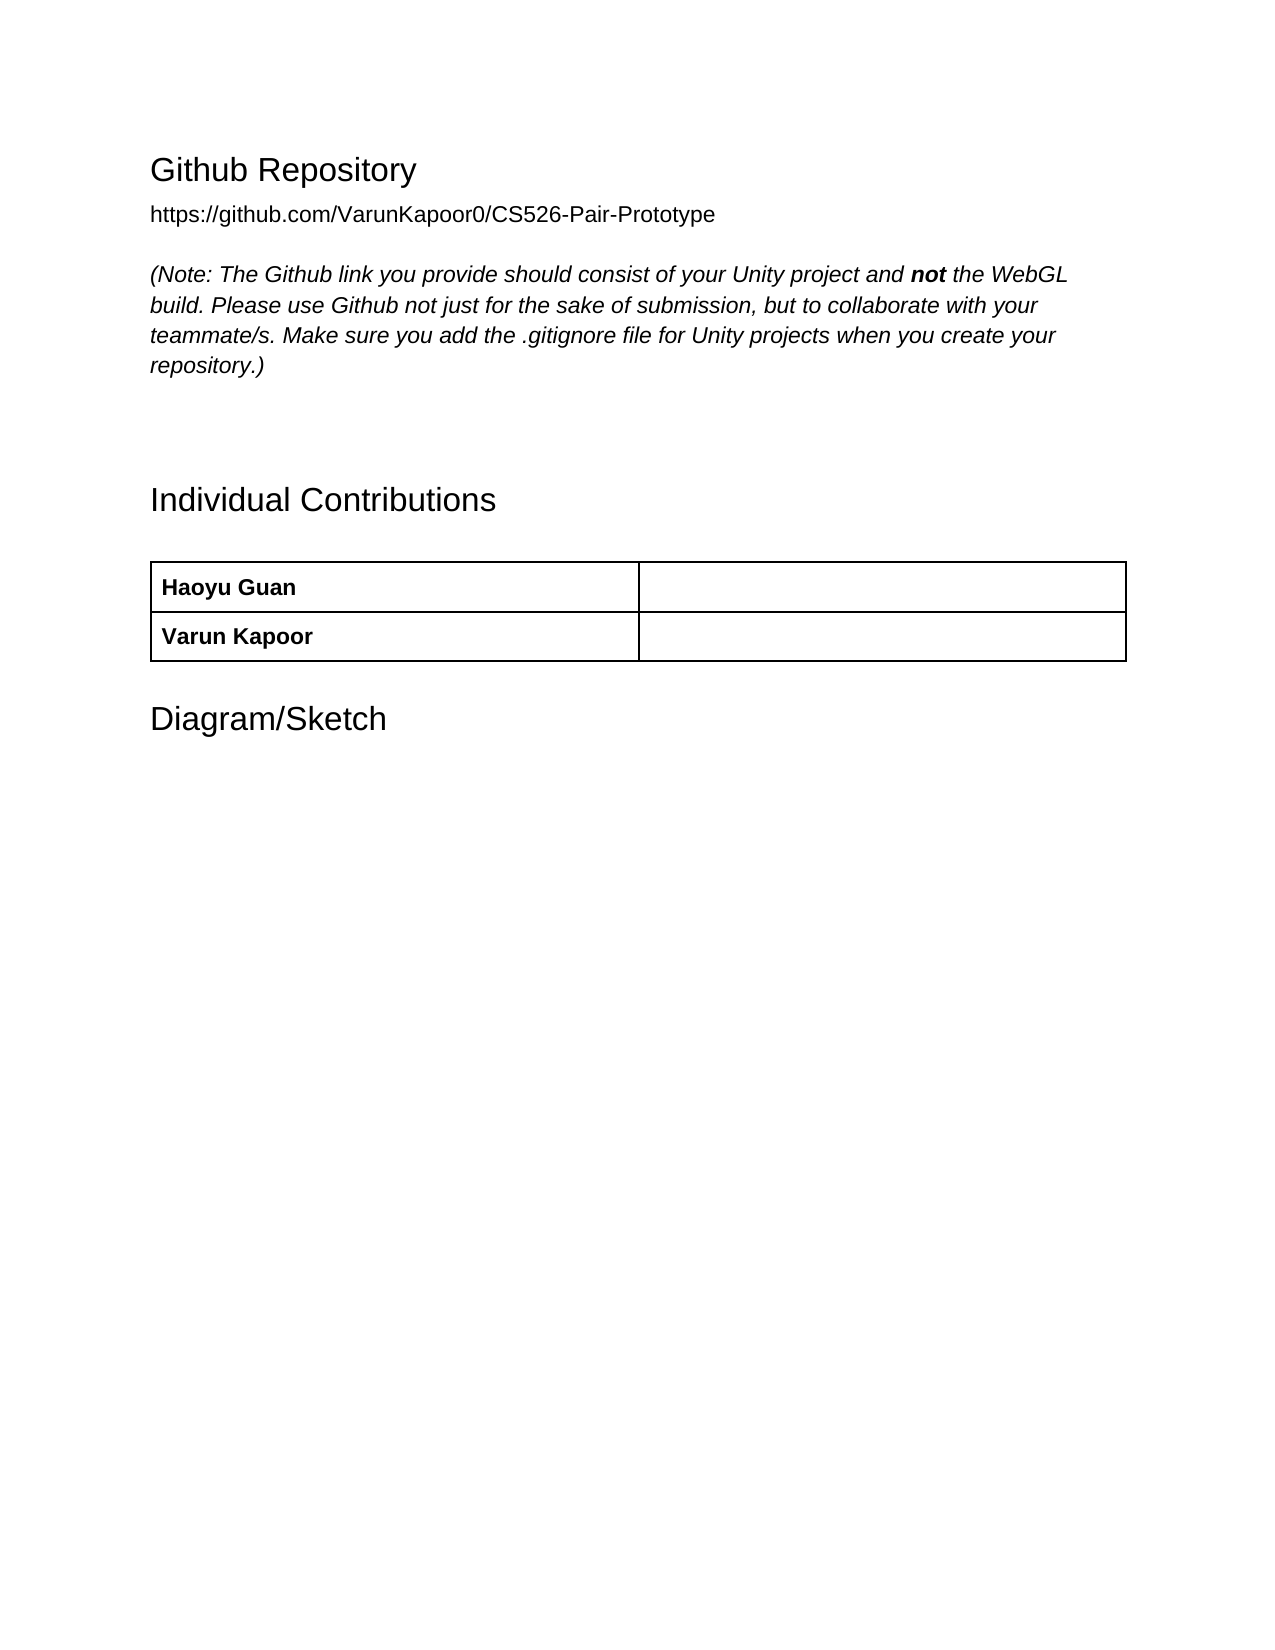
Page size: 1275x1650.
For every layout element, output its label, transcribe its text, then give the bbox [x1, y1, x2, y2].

table_cell [640, 613, 1125, 660]
subtitle Github Repository [150, 150, 1125, 188]
table_header [640, 563, 1125, 611]
text https://github.com/VarunKapoor0/CS526-Pair-Prototype [150, 201, 1125, 227]
table_cell Varun Kapoor [152, 613, 638, 660]
text (Note: The Github link you provide should consist of your Unity project and not the WebGL build. Please use Github not just for the sake of submission, but to collaborate with your teammate/s. Make sure you add the .gitignore file for Unity projects when you create your repository.) [150, 261, 1125, 378]
subtitle Diagram/Sketch [150, 699, 1125, 738]
subtitle Individual Contributions [150, 480, 1125, 518]
table_header Haoyu Guan [152, 563, 638, 611]
